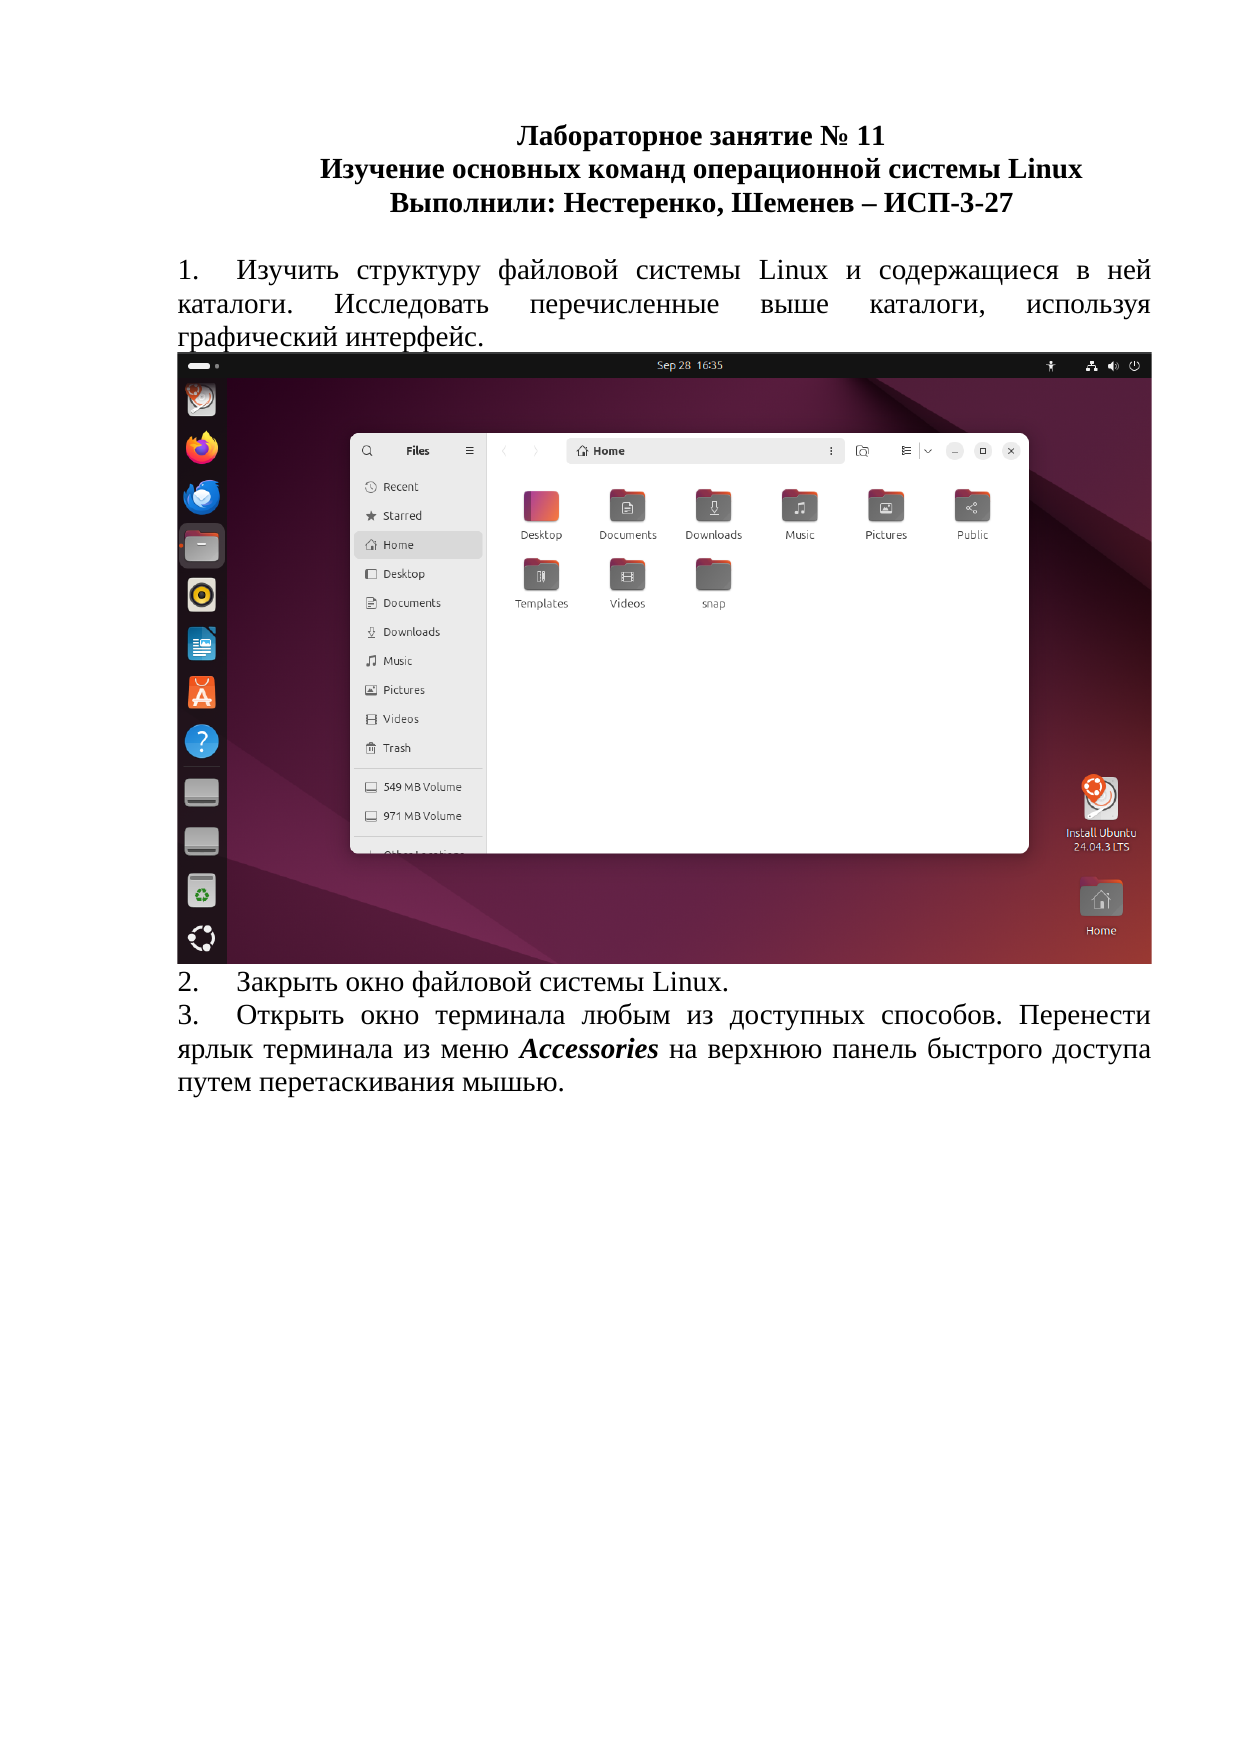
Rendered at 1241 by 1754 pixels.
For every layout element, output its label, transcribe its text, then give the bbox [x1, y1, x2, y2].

subtitle Открыть окно терминала любым из доступных способов. Перенести ярлык терминала из меню Accessories на верхнюю панель быстрого доступа путем перетаскивания мышью. [177, 997, 1152, 1098]
picture [177, 352, 1152, 964]
text Выполнили: Нестеренко, Шеменев – ИСП-3-27 [177, 185, 1152, 219]
text Лабораторное занятие № 11 [177, 118, 1152, 152]
subtitle Изучить структуру файловой системы Linux и содержащиеся в ней каталоги. Исследовать перечисленные выше каталоги, используя графический интерфейс. [177, 252, 1152, 352]
text Изучение основных команд операционной системы Linux [177, 152, 1152, 185]
subtitle Закрыть окно файловой системы Linux. [177, 964, 1152, 997]
